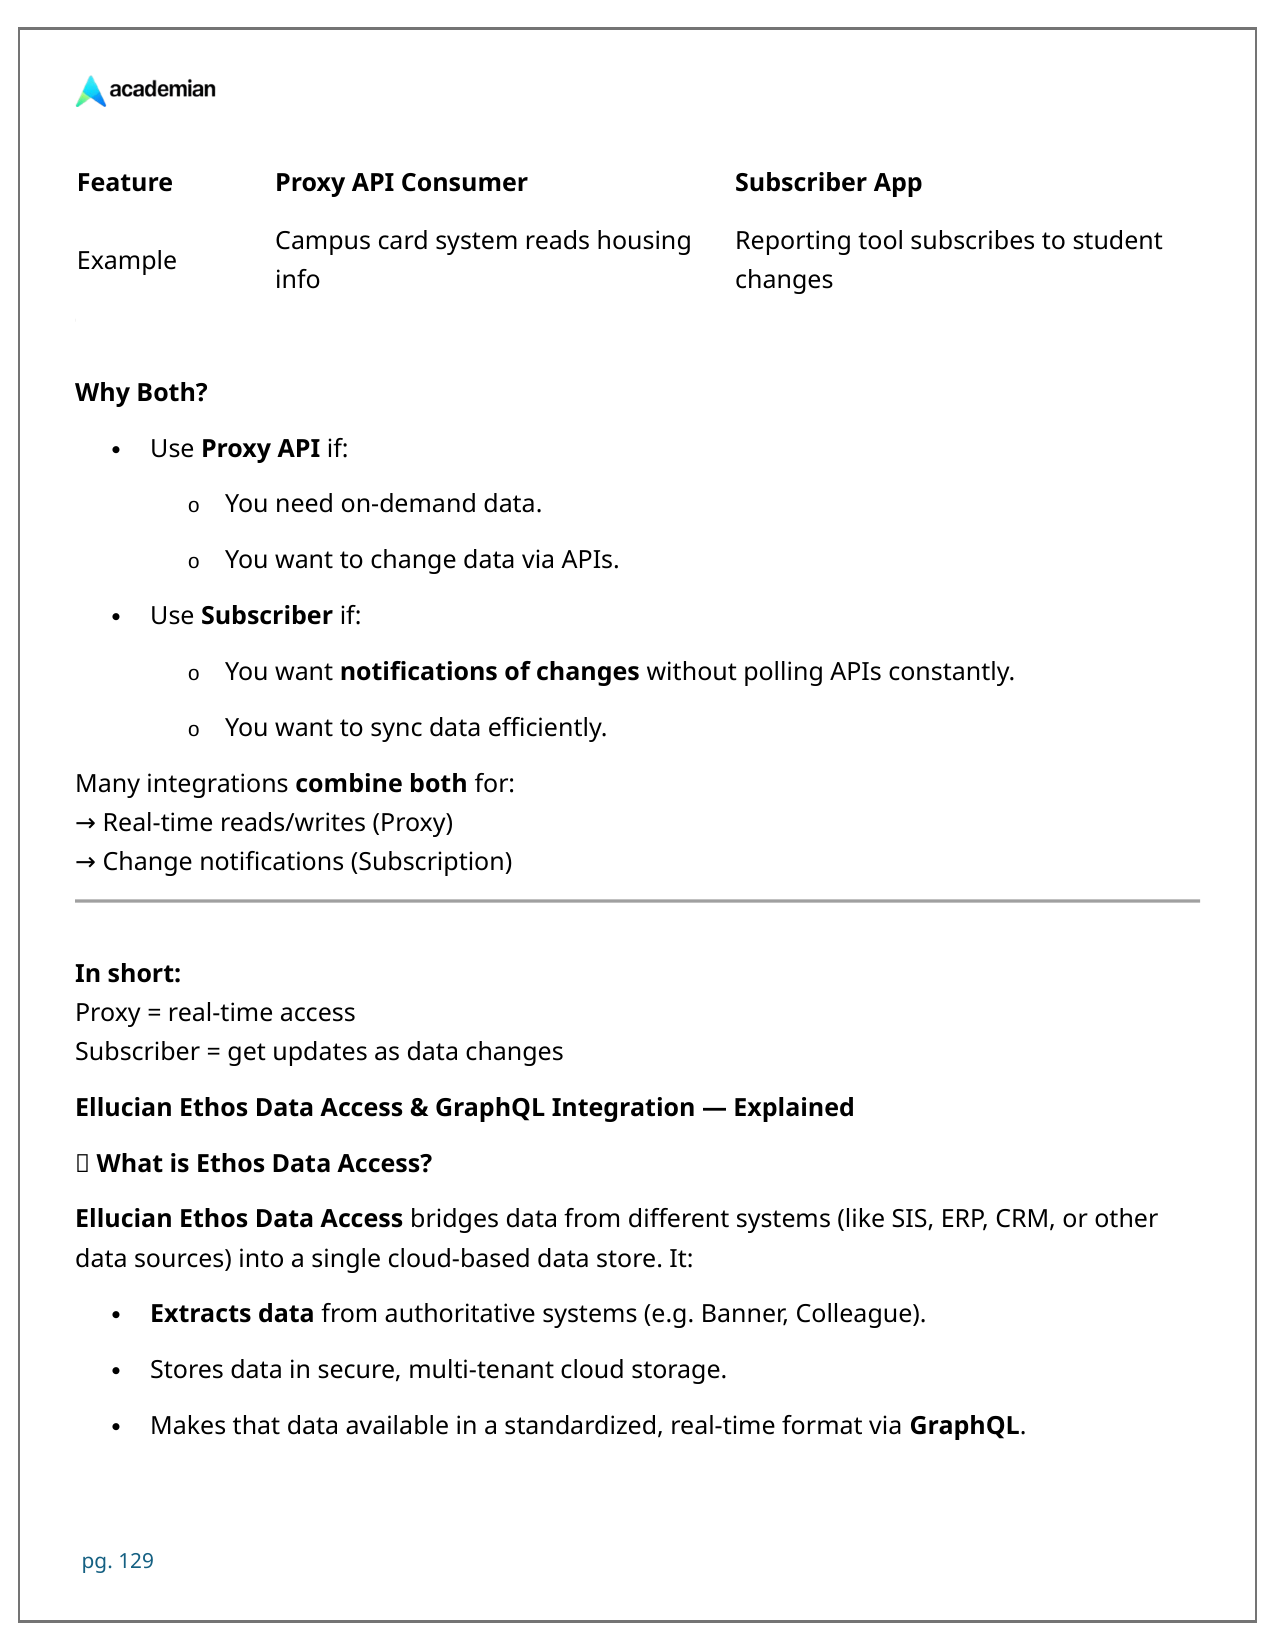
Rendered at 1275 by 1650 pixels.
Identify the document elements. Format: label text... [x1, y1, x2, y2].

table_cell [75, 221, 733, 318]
list You want notifications of changes without polling APIs constantly. [187, 653, 1200, 688]
text Many integrations combine both for: → Real-time reads/writes (Proxy) → Change notifications (Subscription) [75, 765, 1200, 878]
list Use Proxy API if: [112, 430, 1200, 464]
text In short: Proxy = real-time access Subscriber = get updates as data changes [75, 955, 1200, 1068]
text Ellucian Ethos Data Access bridges data from different systems (like SIS, ERP, CRM, or other data sources) into a single cloud-based data store. It: [75, 1201, 1200, 1274]
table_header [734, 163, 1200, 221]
list Stores data in secure, multi-tenant cloud storage. [112, 1352, 1200, 1386]
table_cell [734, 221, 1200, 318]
text Ellucian Ethos Data Access & GraphQL Integration — Explained [75, 1089, 1200, 1123]
picture [75, 75, 217, 107]
text 💡 What is Ethos Data Access? [75, 1145, 1200, 1179]
list Extracts data from authoritative systems (e.g. Banner, Colleague). [112, 1296, 1200, 1330]
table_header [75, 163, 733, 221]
list You want to sync data efficiently. [187, 709, 1200, 743]
list Makes that data available in a standardized, real-time format via GraphQL. [112, 1408, 1200, 1442]
text Why Both? [75, 374, 1200, 408]
list You need on-demand data. [187, 486, 1200, 520]
list You want to change data via APIs. [187, 542, 1200, 576]
list Use Subscriber if: [112, 598, 1200, 632]
